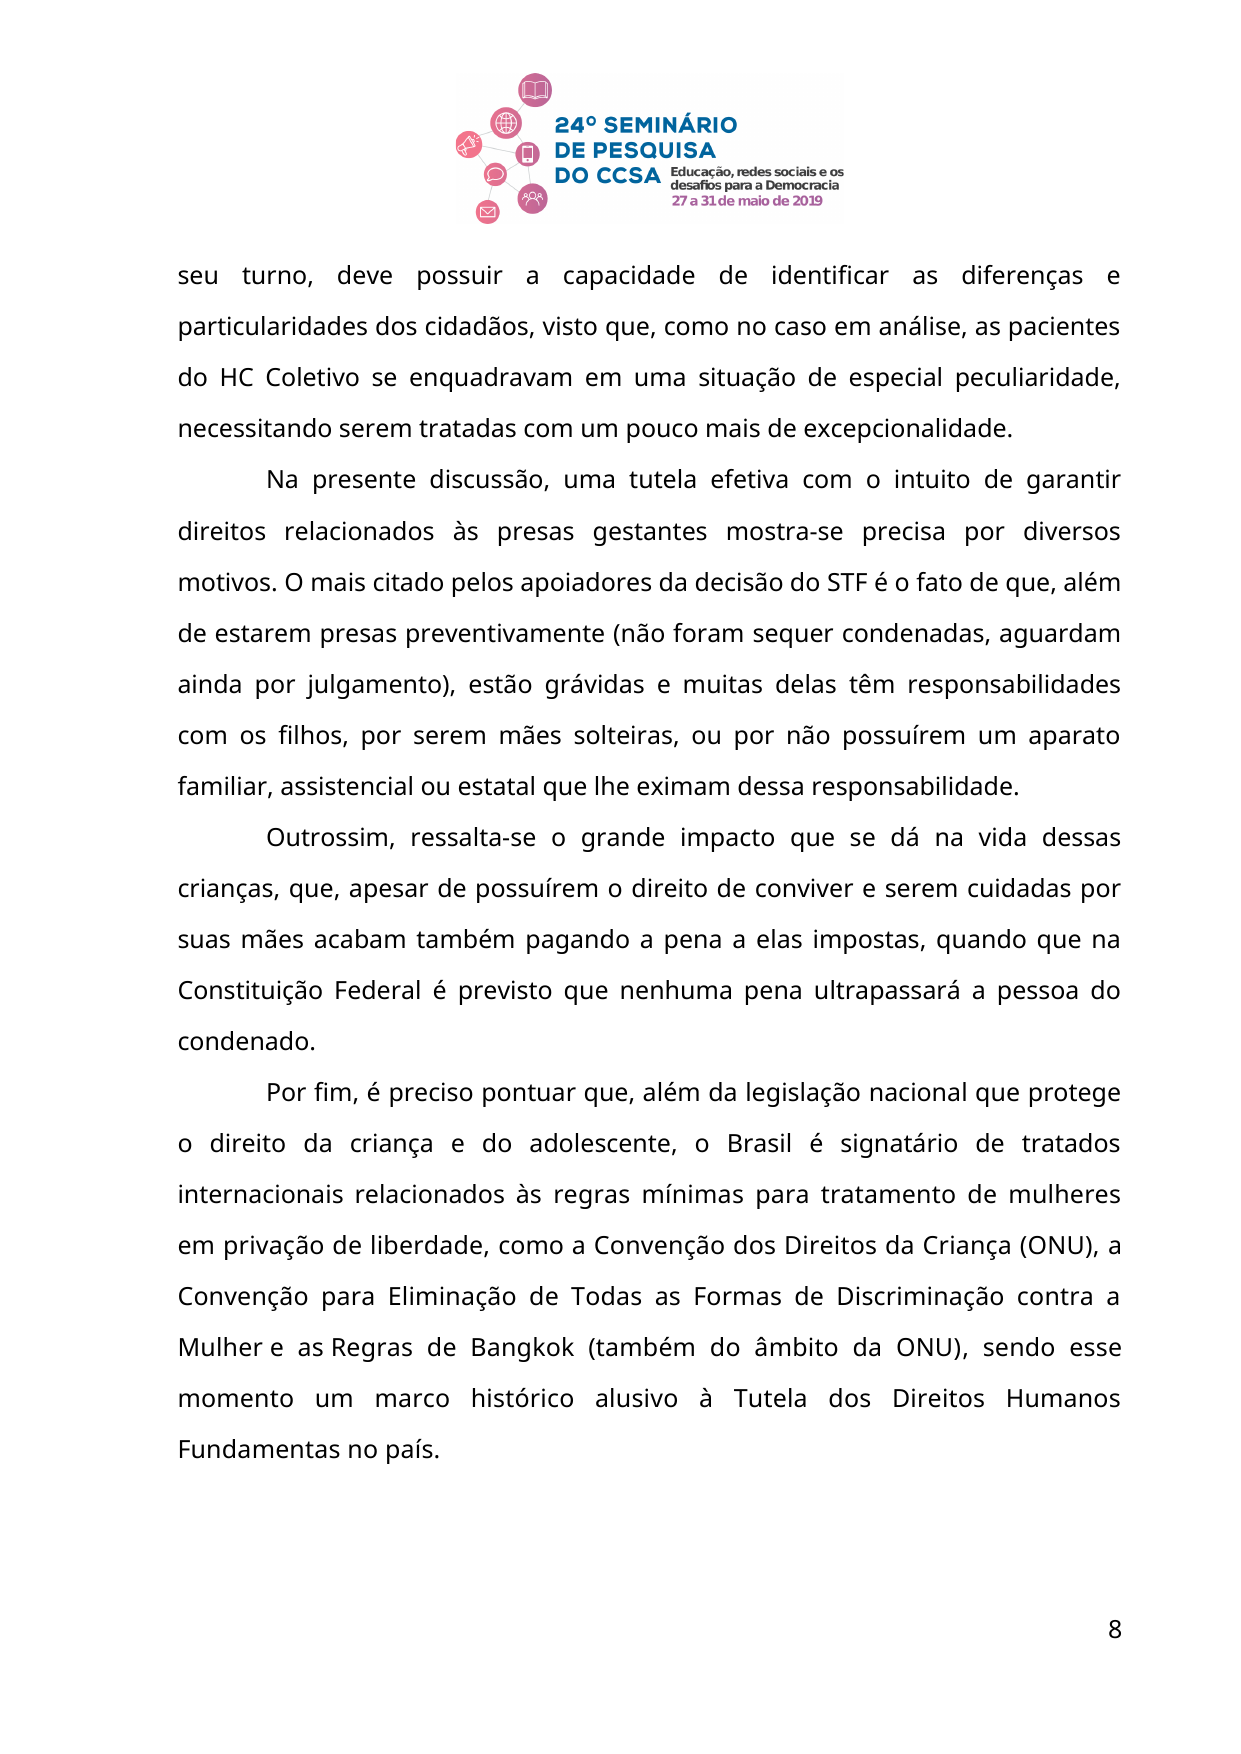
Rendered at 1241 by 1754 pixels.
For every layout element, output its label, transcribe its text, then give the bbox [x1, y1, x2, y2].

picture [455, 73, 844, 224]
text Por fim, é preciso pontuar que, além da legislação nacional que protege o direito da criança e do adolescente, o Brasil é signatário de tratados internacionais relacionados às regras mínimas para tratamento de mulheres em privação de liberdade, como a Convenção dos Direitos da Criança (ONU), a Convenção para Eliminação de Todas as Formas de Discriminação contra a Mulher e as Regras de Bangkok (também do âmbito da ONU), sendo esse momento um marco histórico alusivo à Tutela dos Direitos Humanos Fundamentas no país. [177, 1074, 1122, 1466]
text Na presente discussão, uma tutela efetiva com o intuito de garantir direitos relacionados às presas gestantes mostra-se precisa por diversos motivos. O mais citado pelos apoiadores da decisão do STF é o fato de que, além de estarem presas preventivamente (não foram sequer condenadas, aguardam ainda por julgamento), estão grávidas e muitas delas têm responsabilidades com os filhos, por serem mães solteiras, ou por não possuírem um aparato familiar, assistencial ou estatal que lhe eximam dessa responsabilidade. [177, 462, 1122, 802]
text Outrossim, ressalta-se o grande impacto que se dá na vida dessas crianças, que, apesar de possuírem o direito de conviver e serem cuidadas por suas mães acabam também pagando a pena a elas impostas, quando que na Constituição Federal é previsto que nenhuma pena ultrapassará a pessoa do condenado. [177, 819, 1122, 1058]
